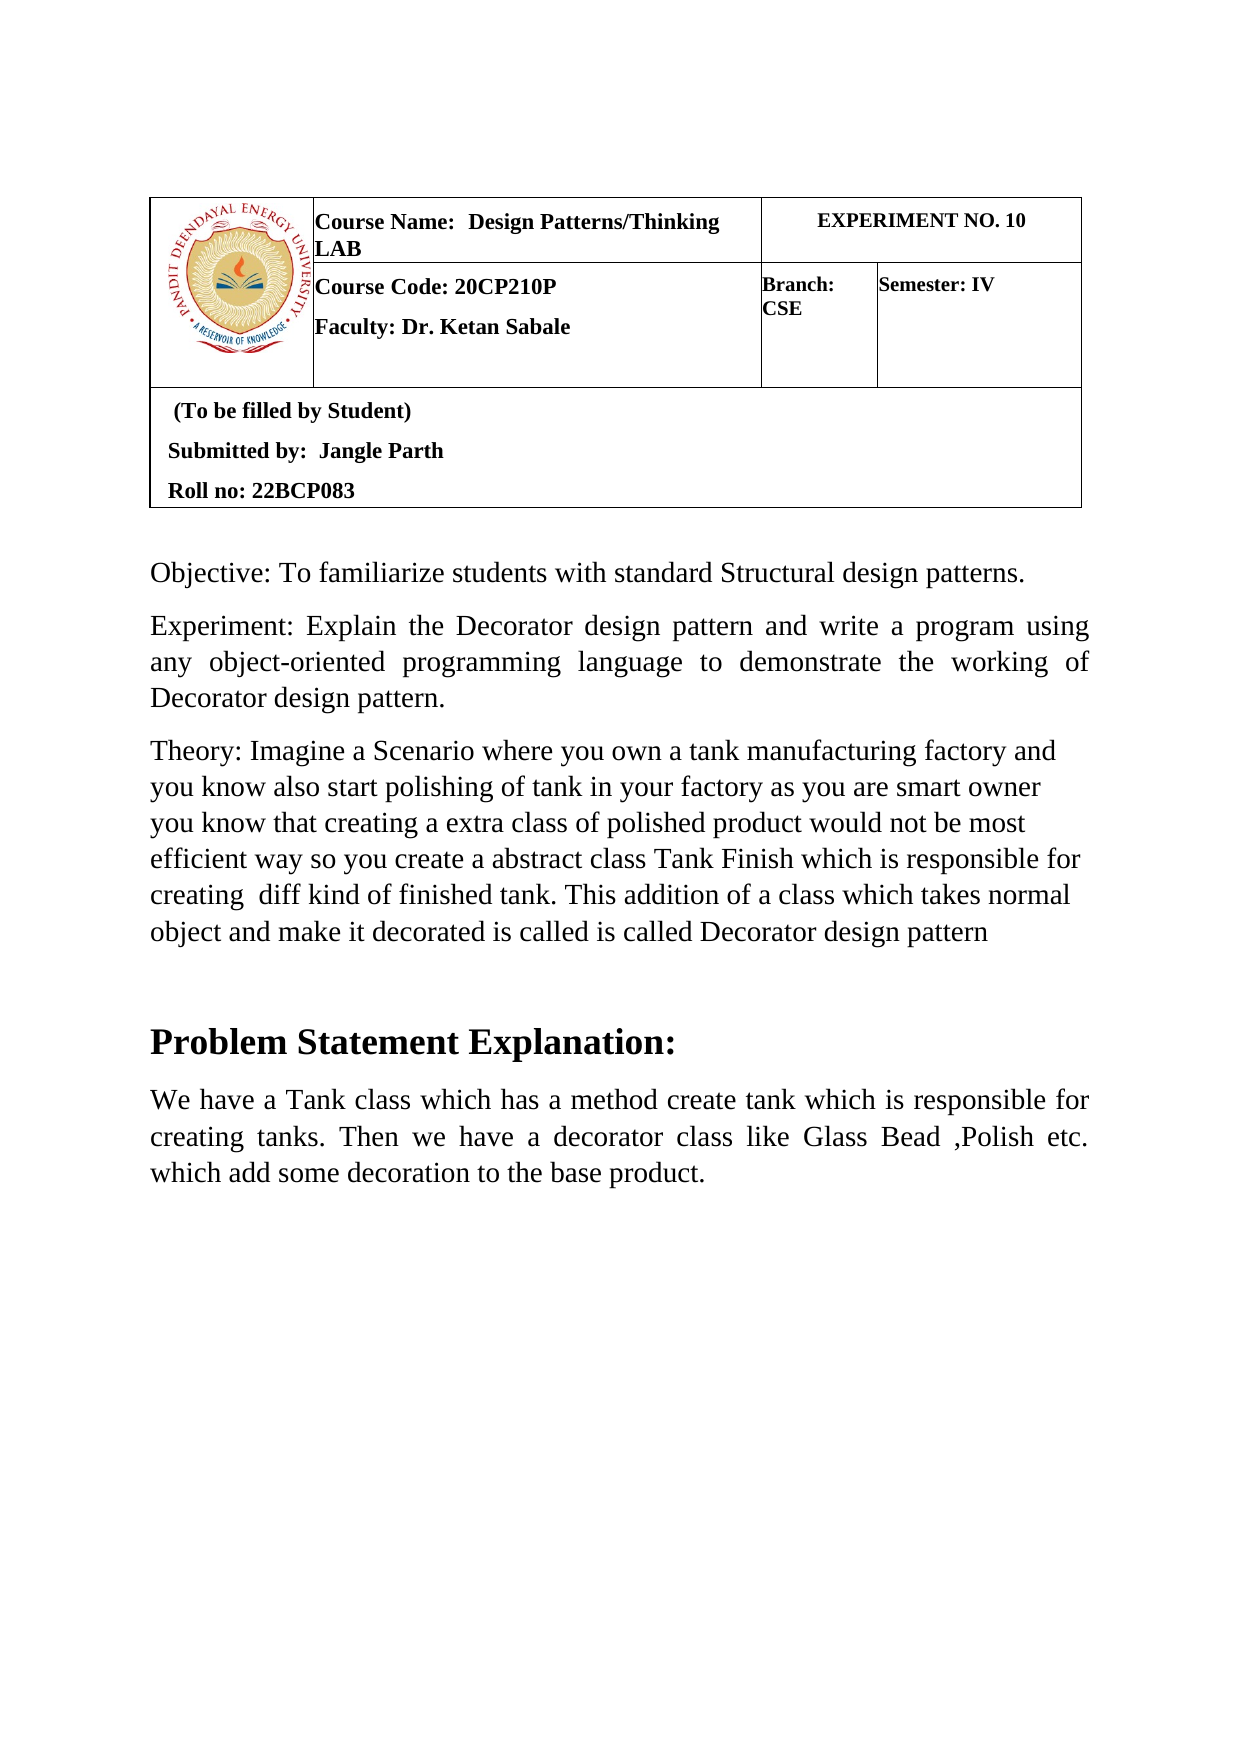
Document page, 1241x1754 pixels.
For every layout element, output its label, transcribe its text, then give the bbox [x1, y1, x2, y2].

text Problem Statement Explanation: [150, 1019, 1090, 1062]
picture [168, 203, 311, 353]
table_header [151, 198, 313, 387]
table_cell Semester: IV [878, 263, 1081, 387]
text Theory: Imagine a Scenario where you own a tank manufacturing factory and you know also start polishing of tank in your factory as you are smart owner you know that creating a extra class of polished product would not be most efficient way so you create a abstract class Tank Finish which is responsible for creating diff kind of finished tank. This addition of a class which takes normal object and make it decorated is called is called Decorator design pattern [150, 733, 1090, 947]
text Objective: To familiarize students with standard Structural design patterns. [150, 555, 1090, 588]
text Experiment: Explain the Decorator design pattern and write a program using any object-oriented programming language to demonstrate the working of Decorator design pattern. [150, 608, 1090, 714]
text We have a Tank class which has a method create tank which is responsible for creating tanks. Then we have a decorator class like Glass Bead ,Polish etc. which add some decoration to the base product. [150, 1082, 1090, 1188]
table_cell (To be filled by Student) Submitted by: Jangle Parth Roll no: 22BCP083 [151, 388, 1081, 507]
table_cell Course Code: 20CP210P Faculty: Dr. Ketan Sabale [314, 263, 761, 387]
table_header Course Name: Design Patterns/Thinking LAB [314, 198, 761, 262]
table_cell Branch: CSE [762, 263, 877, 387]
table_header EXPERIMENT NO. 10 [762, 198, 1081, 262]
